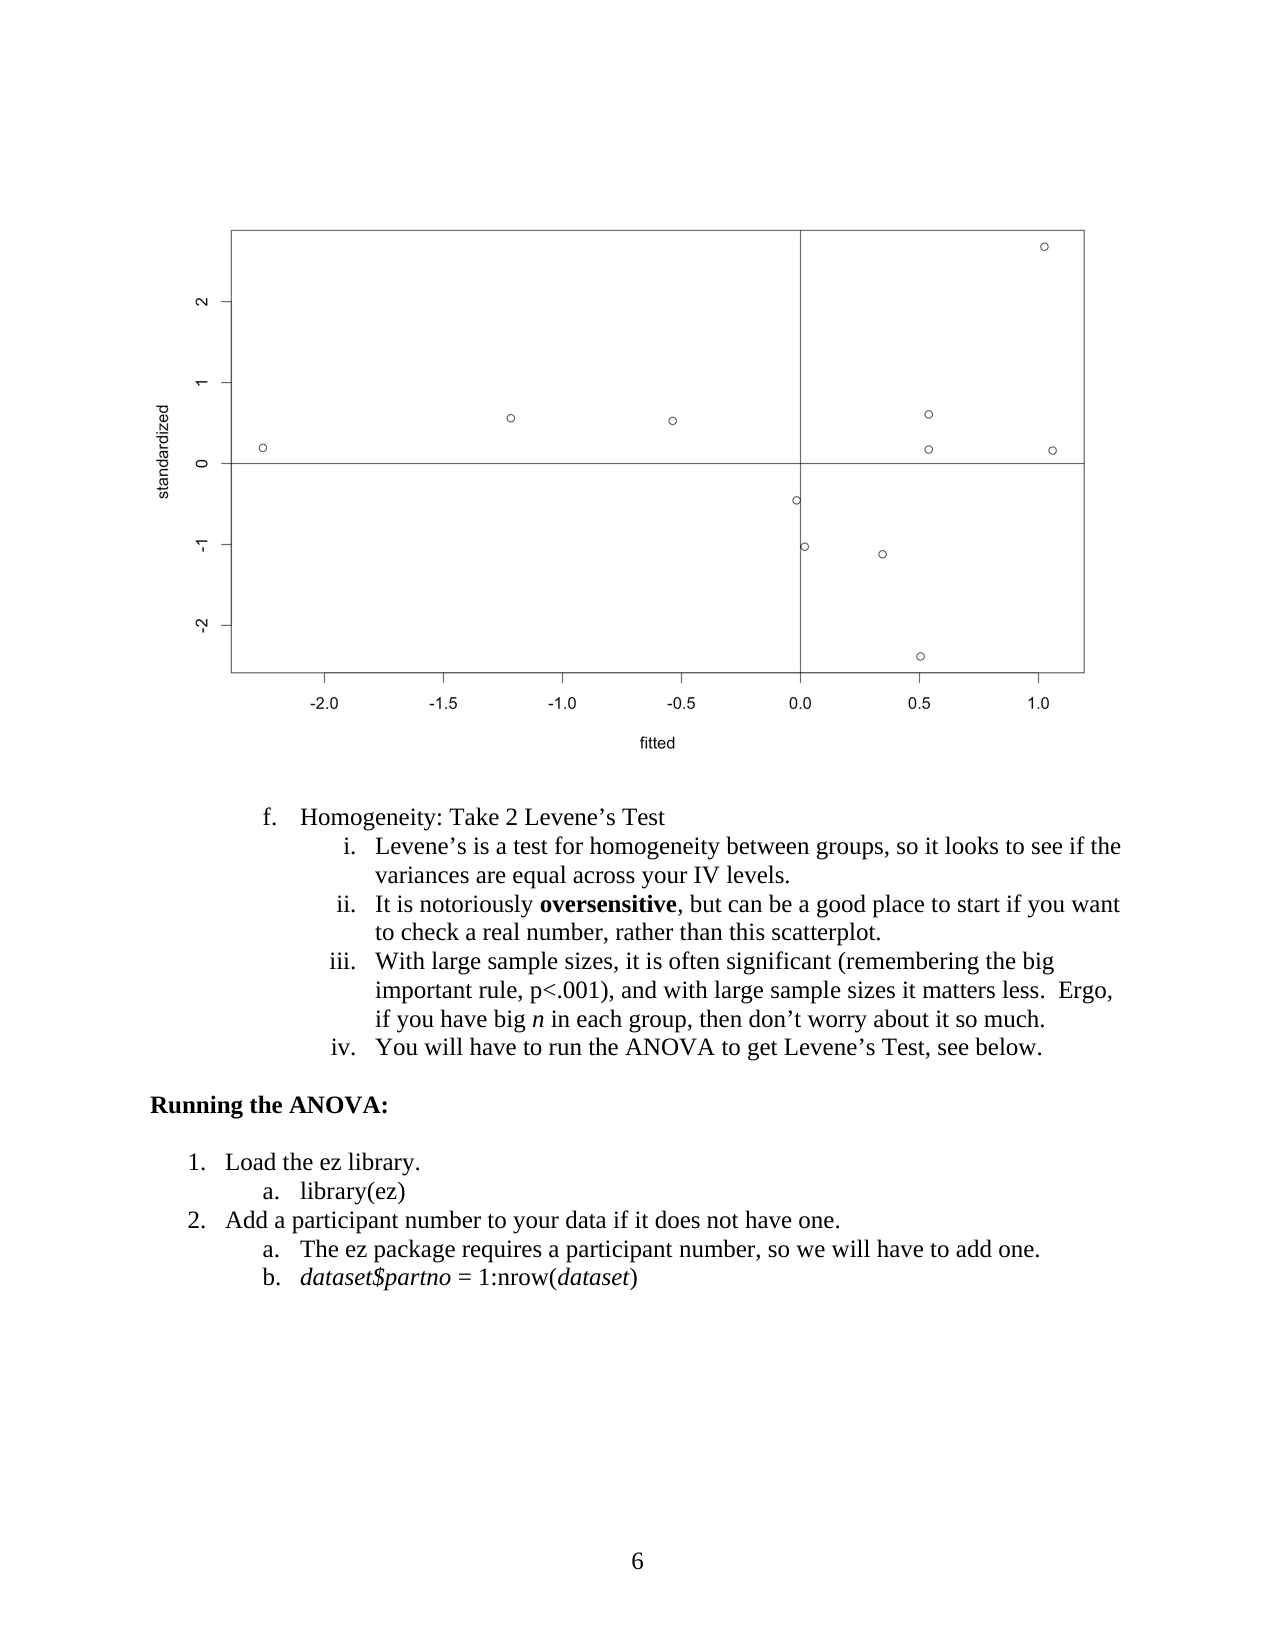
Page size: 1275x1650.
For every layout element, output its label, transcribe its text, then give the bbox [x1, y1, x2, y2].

list library(ez) [262, 1176, 1125, 1205]
picture [150, 150, 1125, 774]
list Add a participant number to your data if it does not have one. [187, 1205, 1125, 1234]
list With large sample sizes, it is often significant (remembering the big important rule, p<.001), and with large sample sizes it matters less. Ergo, if you have big n in each group, then don’t worry about it so much. [356, 946, 1125, 1032]
list dataset$partno = 1:nrow(dataset) [262, 1262, 1125, 1291]
list It is notoriously oversensitive, but can be a good place to start if you want to check a real number, rather than this scatterplot. [356, 889, 1125, 946]
list Homogeneity: Take 2 Levene’s Test [262, 802, 1125, 831]
text Running the ANOVA: [150, 1090, 1125, 1119]
list Load the ez library. [187, 1147, 1125, 1176]
list You will have to run the ANOVA to get Levene’s Test, see below. [356, 1032, 1125, 1061]
list The ez package requires a participant number, so we will have to add one. [262, 1234, 1125, 1262]
list Levene’s is a test for homogeneity between groups, so it looks to see if the variances are equal across your IV levels. [356, 831, 1125, 889]
